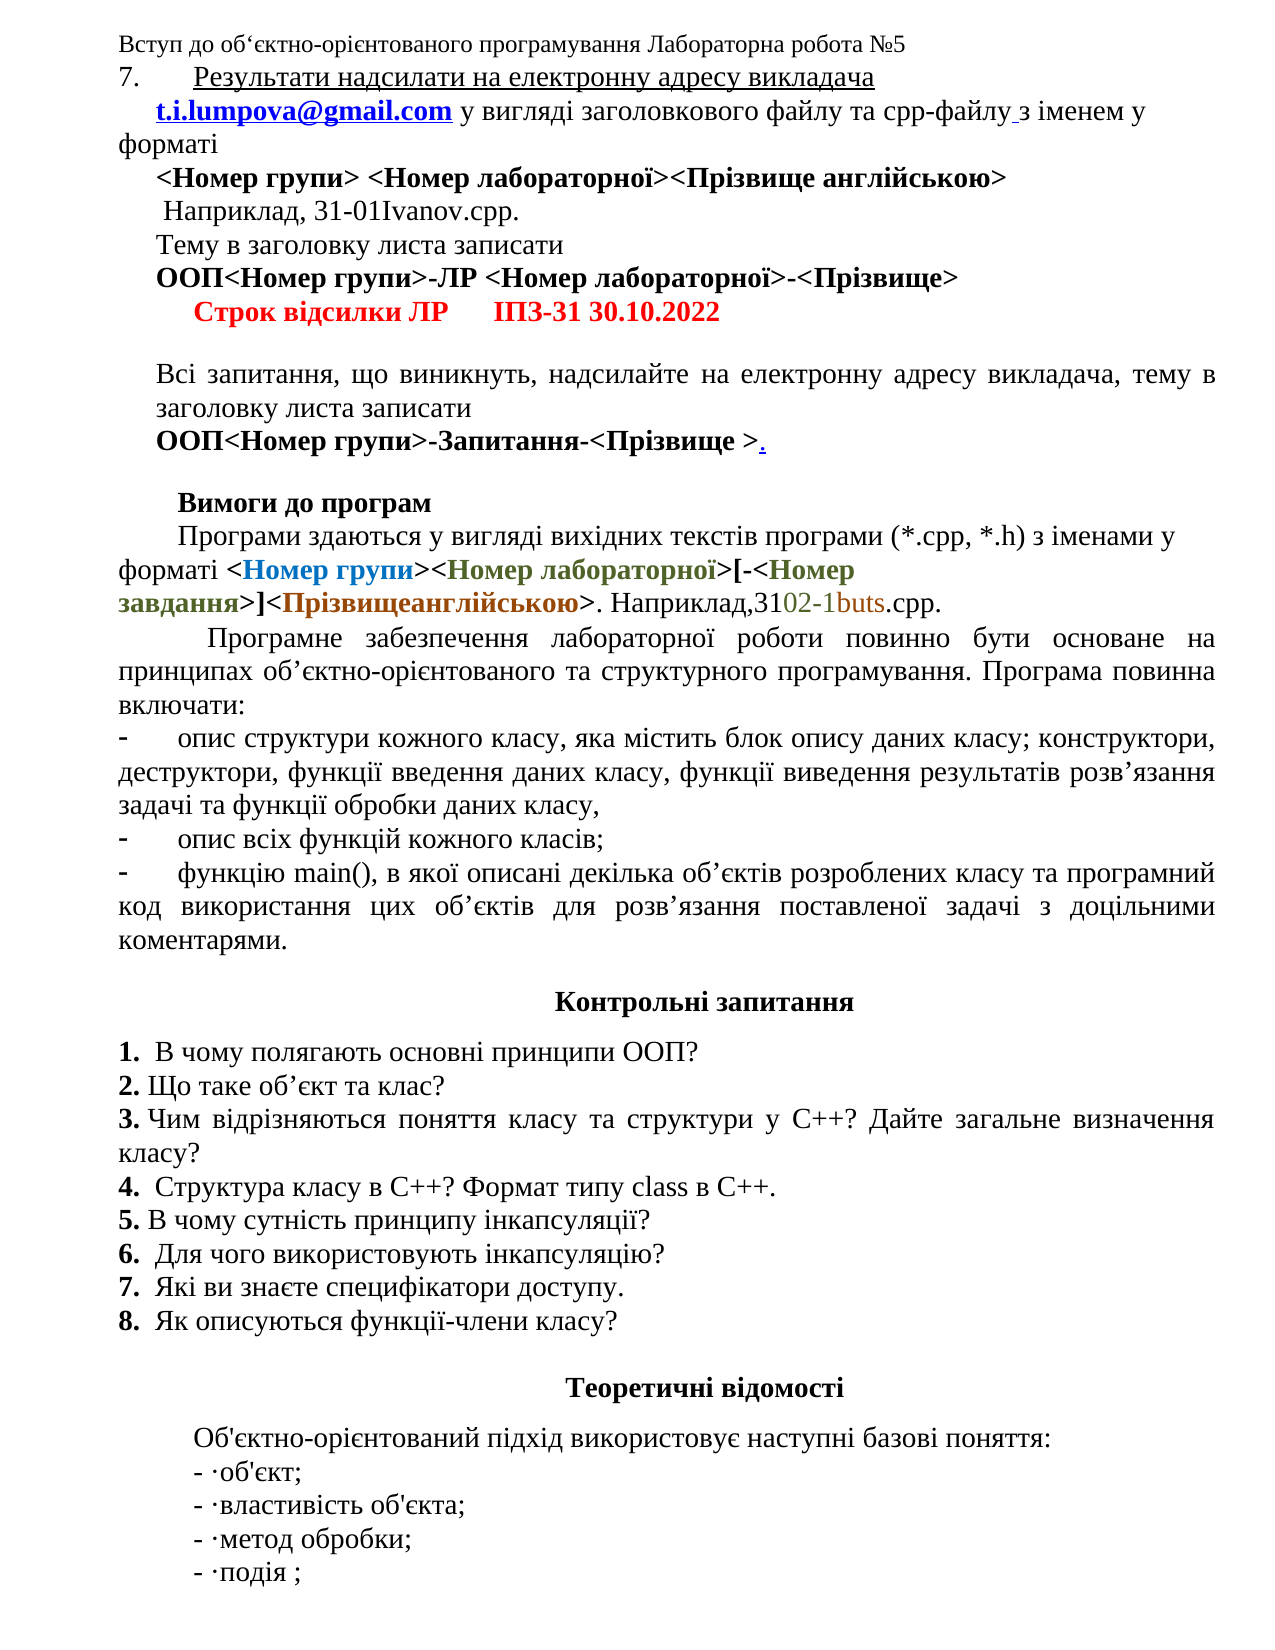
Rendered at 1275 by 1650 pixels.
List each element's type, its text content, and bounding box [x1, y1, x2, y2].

text Об'єктно-орієнтований підхід використовує наступні базові поняття: [118, 1420, 1216, 1454]
text Вимоги до програм [118, 486, 1213, 519]
text - ·властивість об'єкта; [118, 1487, 1216, 1521]
text Наприклад, 31-01Ivanov.cpp. [156, 193, 1216, 227]
list Для чого використовують інкапсуляцію? [118, 1236, 1216, 1269]
list Результати надсилати на електронну адресу викладача [118, 59, 1216, 93]
text ООП<Номер групи>-ЛР <Номер лабораторної>-<Прізвище> [156, 260, 1216, 294]
list опис структури кожного класу, яка містить блок опису даних класу; конструктори, деструктори, функції введення даних класу, функції виведення результатів розв’язання задачі та функції обробки даних класу, [118, 720, 1216, 821]
text Всі запитання, що виникнуть, надсилайте на електронну адресу викладача, тему в заголовку листа записати [156, 356, 1216, 423]
list функцію main(), в якої описані декілька об’єктів розроблених класу та програмний код використання цих об’єктів для розв’язання поставленої задачі з доцільними коментарями. [118, 855, 1216, 955]
text - ·метод обробки; [118, 1521, 1216, 1554]
list В чому полягають основні принципи ООП? [118, 1034, 1216, 1068]
list Які ви знаєте специфікатори доступу. [118, 1269, 1216, 1303]
list Чим відрізняються поняття класу та структури у С++? Дайте загальне визначення класу? [118, 1102, 1216, 1169]
text Строк відсилки ЛР ІПЗ-31 30.10.2022 [156, 294, 1216, 327]
text Теоретичні відомості [118, 1370, 1216, 1403]
list t.i.lumpova@gmail.com у вигляді заголовкового файлу та cpp-файлу з іменем у форматі [118, 93, 1216, 160]
list Структура класу в С++? Формат типу class в С++. [118, 1169, 1216, 1202]
list Що таке об’єкт та клас? [118, 1068, 1216, 1102]
text ООП<Номер групи>-Запитання-<Прізвище >. [156, 423, 1216, 457]
text Контрольні запитання [118, 984, 1216, 1018]
text <Номер групи> <Номер лабораторної><Прізвище англійською> [156, 160, 1216, 193]
text - ·об'єкт; [118, 1454, 1216, 1487]
text Програмне забезпечення лабораторної роботи повинно бути основане на принципах об’єктно-орієнтованого та структурного програмування. Програма повинна включати: [118, 620, 1216, 720]
text Тему в заголовку листа записати [156, 227, 1216, 260]
list Як описуються функції-члени класу? [118, 1303, 1216, 1336]
text Програми здаються у вигляді вихідних текстів програми (*.cpp, *.h) з іменами у форматі <Номер групи><Номер лабораторної>[-<Номер завдання>]<Прізвищеанглійською>. Наприклад,3102-1buts.cpp. [118, 519, 1213, 620]
list опис всіх функцій кожного класів; [118, 821, 1216, 855]
list В чому сутність принципу інкапсуляції? [118, 1202, 1216, 1236]
text - ·подія ; [118, 1554, 1216, 1588]
